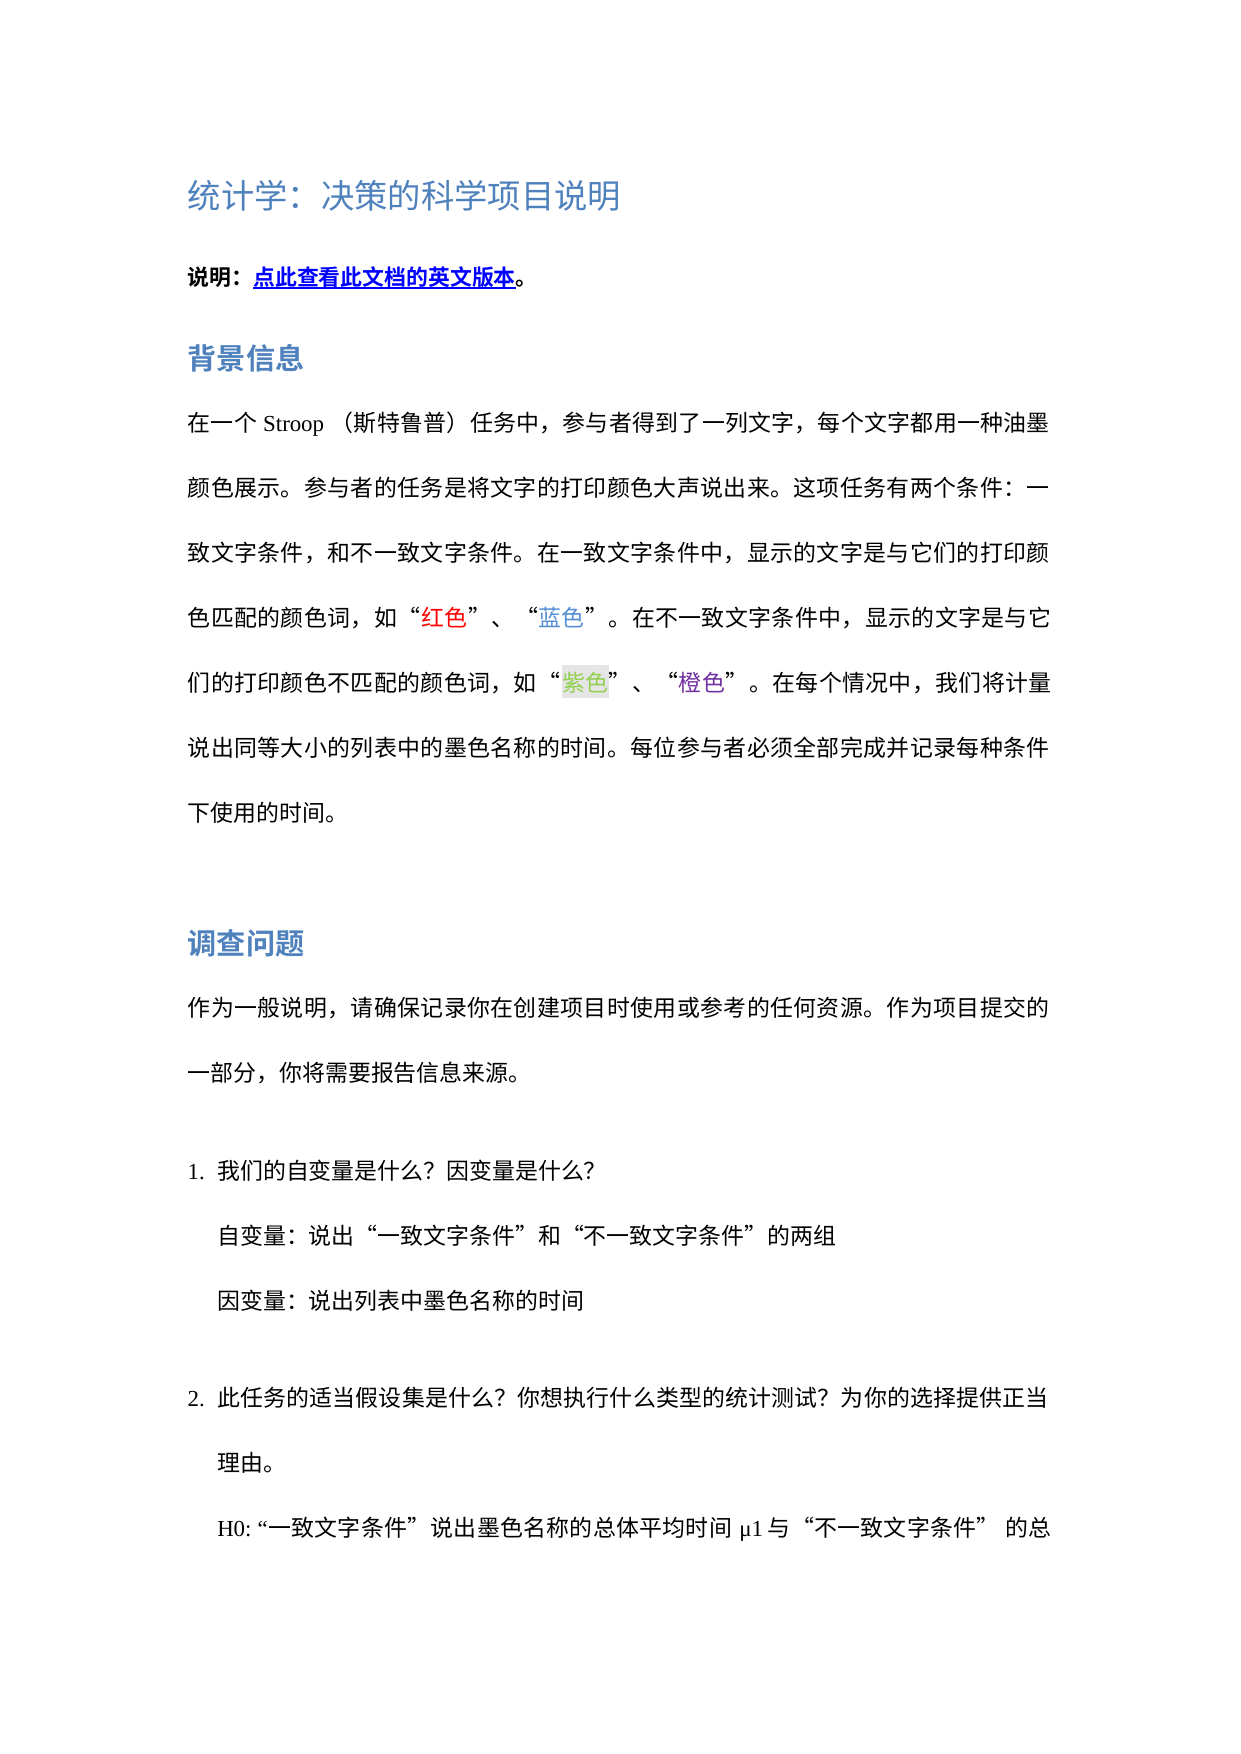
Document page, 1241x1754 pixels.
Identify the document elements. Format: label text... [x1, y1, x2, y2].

text 作为一般说明，请确保记录你在创建项目时使用或参考的任何资源。作为项目提交的一部分，你将需要报告信息来源。 [187, 974, 1053, 1104]
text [217, 1494, 1053, 1559]
text 说明：点此查看此文档的英文版本。 [187, 259, 1053, 292]
text 背景信息 [187, 324, 1053, 389]
text 在一个 Stroop （斯特鲁普）任务中，参与者得到了一列文字，每个文字都用一种油墨颜色展示。参与者的任务是将文字的打印颜色大声说出来。这项任务有两个条件：一致文字条件，和不一致文字条件。在一致文字条件中，显示的文字是与它们的打印颜色匹配的颜色词，如“红色”、“蓝色”。在不一致文字条件中，显示的文字是与它们的打印颜色不匹配的颜色词，如“紫色”、“橙色”。在每个情况中，我们将计量说出同等大小的列表中的墨色名称的时间。每位参与者必须全部完成并记录每种条件下使用的时间。 [187, 389, 1053, 844]
text 调查问题 [187, 909, 1053, 974]
text 统计学：决策的科学项目说明 [187, 162, 1053, 227]
list 此任务的适当假设集是什么？你想执行什么类型的统计测试？为你的选择提供正当理由。 [187, 1364, 1053, 1494]
text 因变量：说出列表中墨色名称的时间 [217, 1267, 1053, 1332]
text 自变量：说出“一致文字条件”和“不一致文字条件”的两组 [217, 1202, 1053, 1267]
list 我们的自变量是什么？因变量是什么？ [187, 1137, 1053, 1202]
